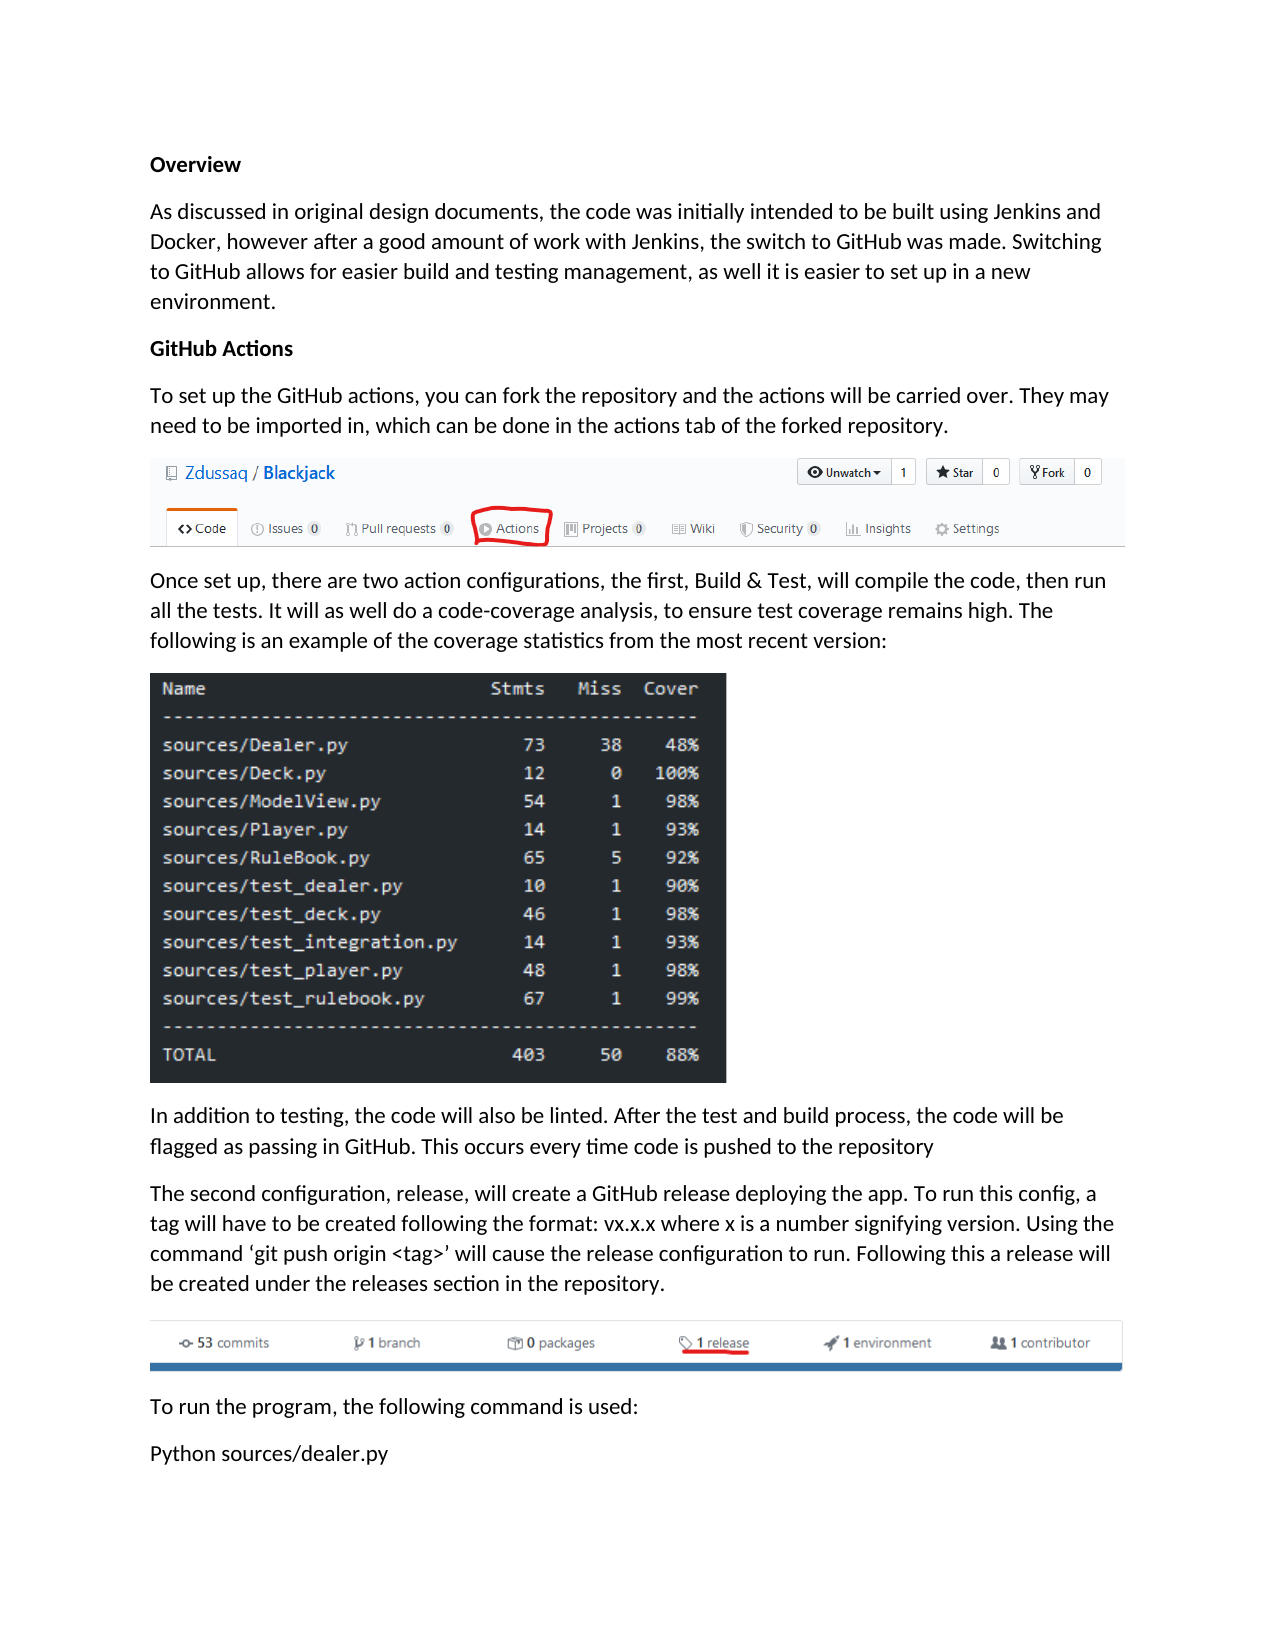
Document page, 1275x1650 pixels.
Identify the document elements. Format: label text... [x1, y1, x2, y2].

text Once set up, there are two action configurations, the first, Build & Test, will compile the code, then run all the tests. It will as well do a code-coverage analysis, to ensure test coverage remains high. The following is an example of the coverage statistics from the most recent version: [150, 566, 1125, 654]
picture [150, 673, 727, 1083]
picture [150, 1316, 1125, 1374]
text The second configuration, release, will create a GitHub release deploying the app. To run this config, a tag will have to be created following the format: vx.x.x where x is a number signifying version. Using the command ‘git push origin <tag>’ will cause the release configuration to run. Following this a release will be created under the releases section in the repository. [150, 1179, 1125, 1297]
text As discussed in original design documents, the code was initially intended to be built using Jenkins and Docker, however after a good amount of work with Jenkins, the switch to GitHub was made. Switching to GitHub allows for easier build and testing management, as well it is easier to set up in a new environment. [150, 197, 1125, 316]
text GitHub Actions [150, 334, 1125, 362]
text To set up the GitHub actions, you can fork the repository and the actions will be carried over. They may need to be imported in, which can be done in the actions tab of the forked repository. [150, 381, 1125, 439]
text Python sources/dealer.py [150, 1439, 1125, 1467]
text Overview [150, 150, 1125, 178]
picture [150, 458, 1125, 547]
text In addition to testing, the code will also be linted. After the test and build process, the code will be flagged as passing in GitHub. This occurs every time code is pushed to the repository [150, 1102, 1125, 1160]
text To run the program, the following command is used: [150, 1392, 1125, 1420]
